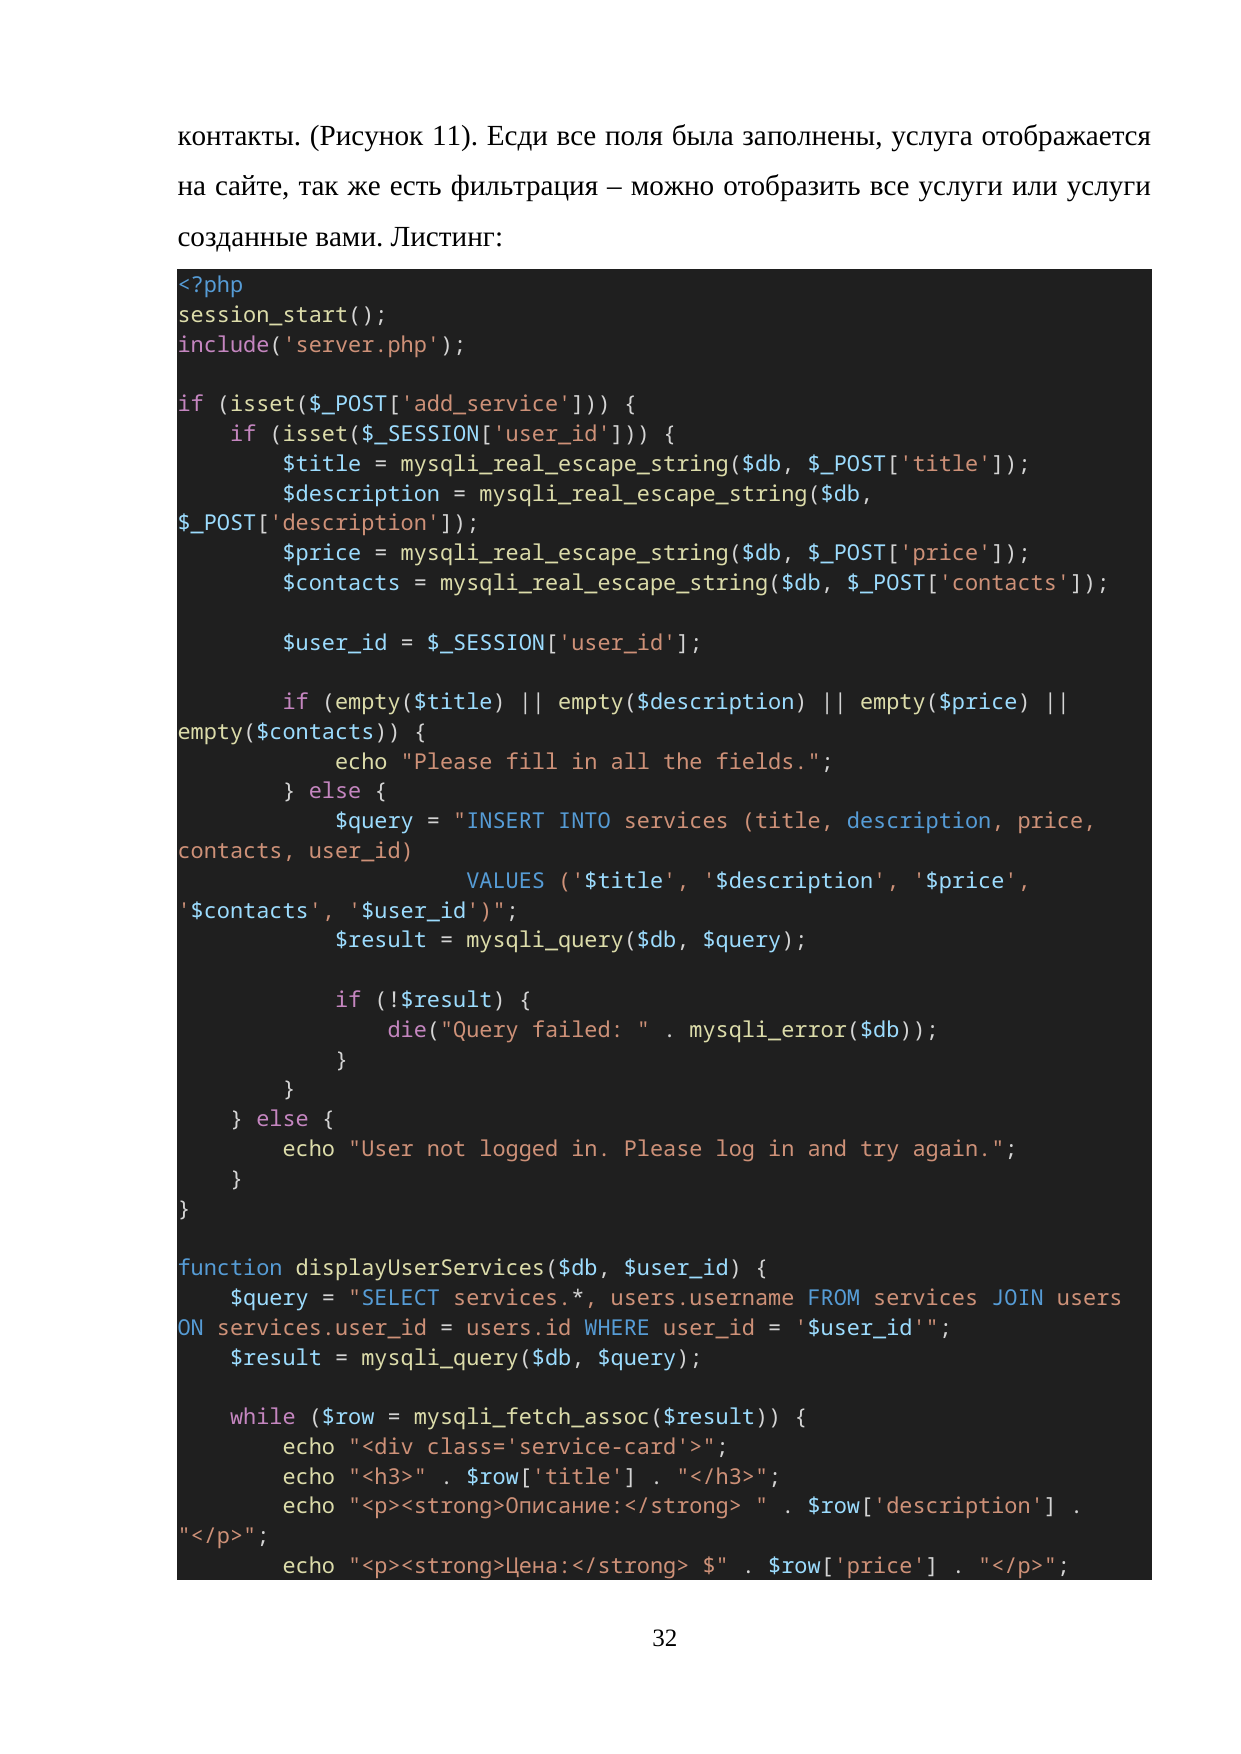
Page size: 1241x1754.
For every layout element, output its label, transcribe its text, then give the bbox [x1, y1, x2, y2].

text $contacts = mysqli_real_escape_string($db, $_POST['contacts']); [177, 567, 1152, 597]
text include('server.php'); [177, 329, 1152, 358]
text } [177, 1073, 1152, 1103]
text while ($row = mysqli_fetch_assoc($result)) { [177, 1401, 1152, 1431]
text $description = mysqli_real_escape_string($db, $_POST['description']); [177, 478, 1152, 537]
text VALUES ('$title', '$description', '$price', '$contacts', '$user_id')"; [177, 865, 1152, 924]
text if (isset($_POST['add_service'])) { [177, 388, 1152, 418]
text $user_id = $_SESSION['user_id']; [177, 627, 1152, 656]
text <?php [177, 269, 1152, 299]
text echo "<p><strong>Цена:</strong> $" . $row['price'] . "</p>"; [177, 1550, 1152, 1580]
text die("Query failed: " . mysqli_error($db)); [177, 1014, 1152, 1044]
text } else { [177, 1103, 1152, 1133]
text $result = mysqli_query($db, $query); [177, 1342, 1152, 1371]
text if (!$result) { [177, 984, 1152, 1014]
text if (isset($_SESSION['user_id'])) { [177, 418, 1152, 448]
text } [177, 1193, 1152, 1222]
text $query = "SELECT services.*, users.username FROM services JOIN users ON services.user_id = users.id WHERE user_id = '$user_id'"; [177, 1282, 1152, 1342]
text echo "Please fill in all the fields."; [177, 746, 1152, 776]
text function displayUserServices($db, $user_id) { [177, 1252, 1152, 1282]
text $title = mysqli_real_escape_string($db, $_POST['title']); [177, 448, 1152, 478]
text echo "<h3>" . $row['title'] . "</h3>"; [177, 1461, 1152, 1491]
text } [177, 1163, 1152, 1193]
text if (empty($title) || empty($description) || empty($price) || empty($contacts)) { [177, 686, 1152, 746]
text $result = mysqli_query($db, $query); [177, 924, 1152, 954]
text } [177, 1044, 1152, 1073]
text echo "User not logged in. Please log in and try again."; [177, 1133, 1152, 1163]
text $query = "INSERT INTO services (title, description, price, contacts, user_id) [177, 805, 1152, 865]
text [177, 118, 1152, 252]
text echo "<div class='service-card'>"; [177, 1431, 1152, 1461]
text } else { [177, 776, 1152, 805]
text session_start(); [177, 299, 1152, 329]
text echo "<p><strong>Описание:</strong> " . $row['description'] . "</p>"; [177, 1491, 1152, 1550]
text $price = mysqli_real_escape_string($db, $_POST['price']); [177, 537, 1152, 567]
